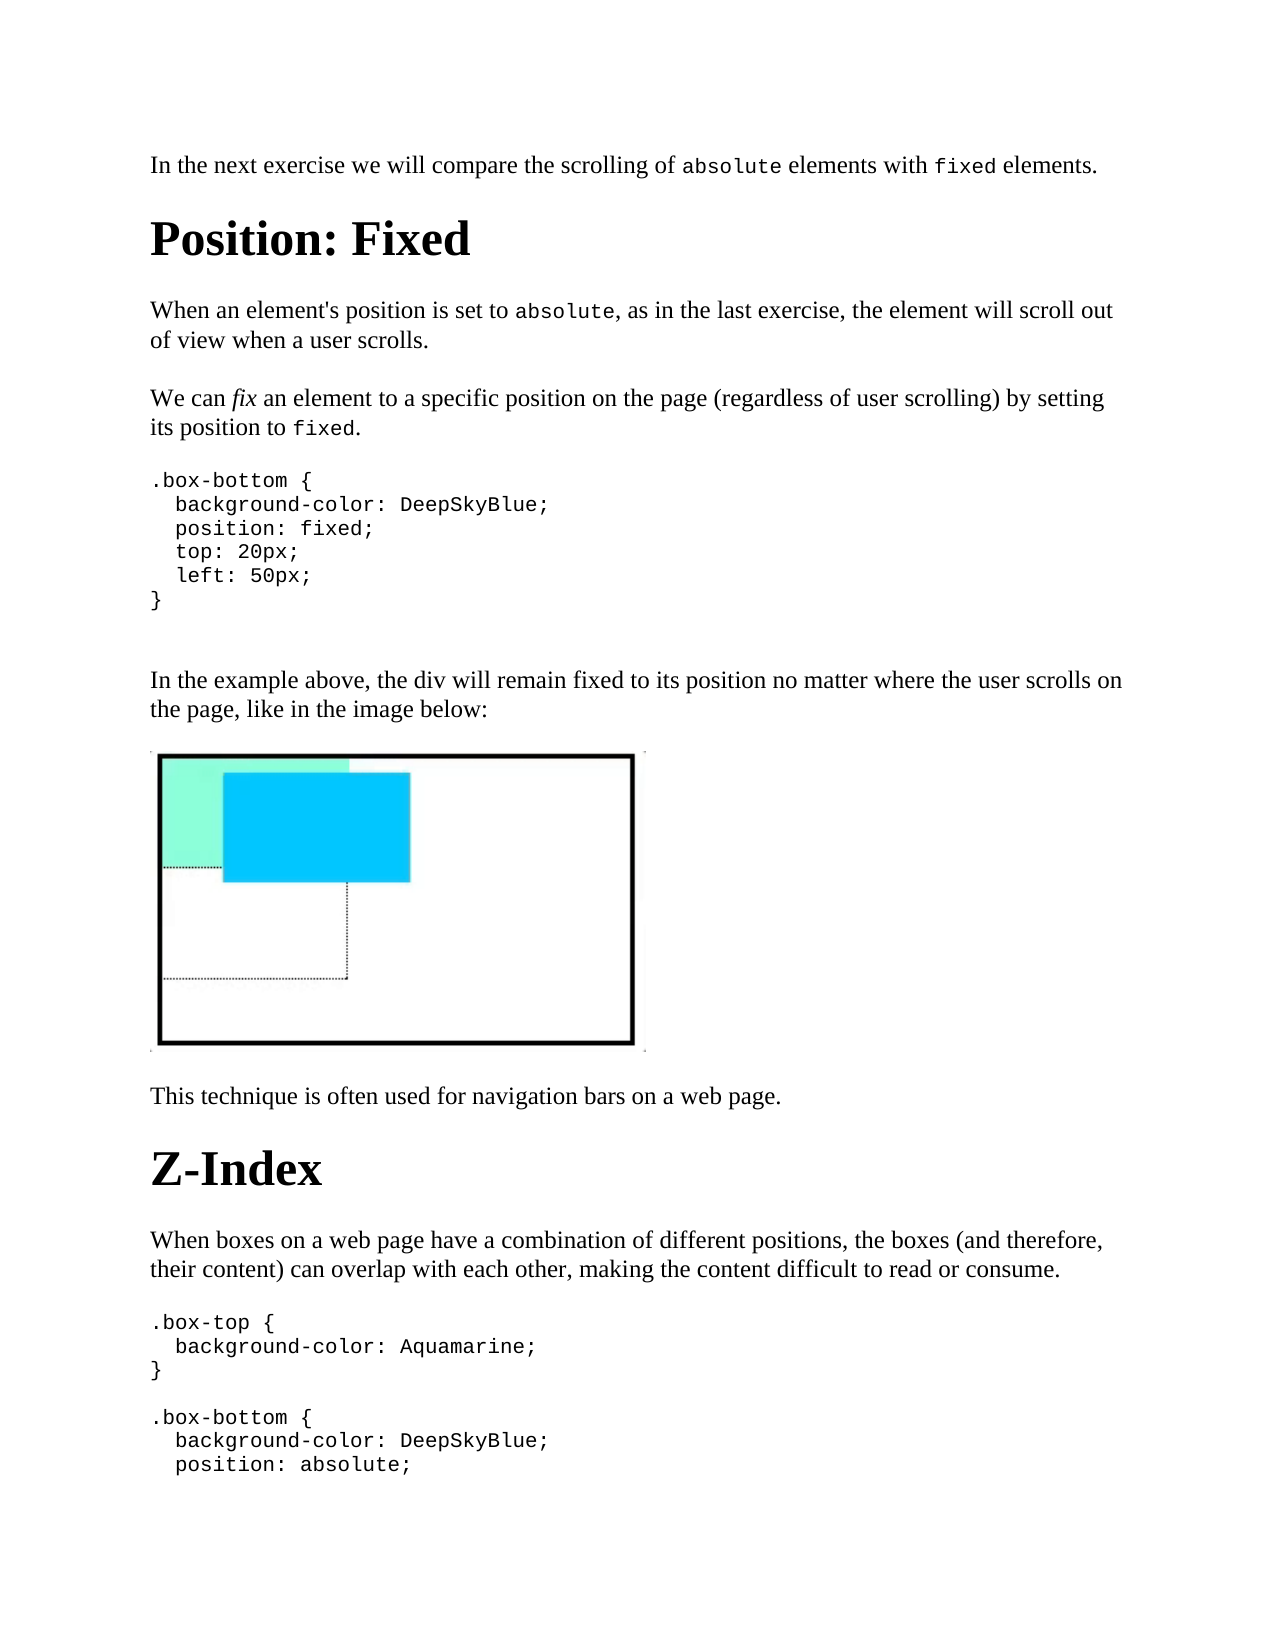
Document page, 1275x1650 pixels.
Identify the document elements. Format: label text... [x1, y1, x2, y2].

text When an element's position is set to absolute, as in the last exercise, the element will scroll out of view when a user scrolls. [150, 295, 1125, 354]
text .box-top { [150, 1312, 1125, 1336]
text We can fix an element to a specific position on the page (regardless of user scrolling) by setting its position to fixed. [150, 383, 1125, 441]
text background-color: DeepSkyBlue; [150, 494, 1125, 518]
text } [150, 589, 1125, 612]
text position: absolute; [150, 1454, 1125, 1478]
text top: 20px; [150, 541, 1125, 565]
subtitle Z-Index [150, 1139, 1125, 1196]
text background-color: Aquamarine; [150, 1336, 1125, 1359]
text position: fixed; [150, 518, 1125, 541]
text } [150, 1359, 1125, 1383]
text .box-bottom { [150, 1407, 1125, 1430]
text In the example above, the div will remain fixed to its position no matter where the user scrolls on the page, like in the image below: [150, 665, 1125, 723]
text background-color: DeepSkyBlue; [150, 1430, 1125, 1454]
text left: 50px; [150, 565, 1125, 589]
subtitle Position: Fixed [150, 209, 1125, 266]
text In the next exercise we will compare the scrolling of absolute elements with fixed elements. [150, 150, 1125, 179]
picture [150, 751, 646, 1052]
text .box-bottom { [150, 470, 1125, 494]
text When boxes on a web page have a combination of different positions, the boxes (and therefore, their content) can overlap with each other, making the content difficult to read or consume. [150, 1226, 1125, 1283]
text This technique is often used for navigation bars on a web page. [150, 1081, 1125, 1110]
